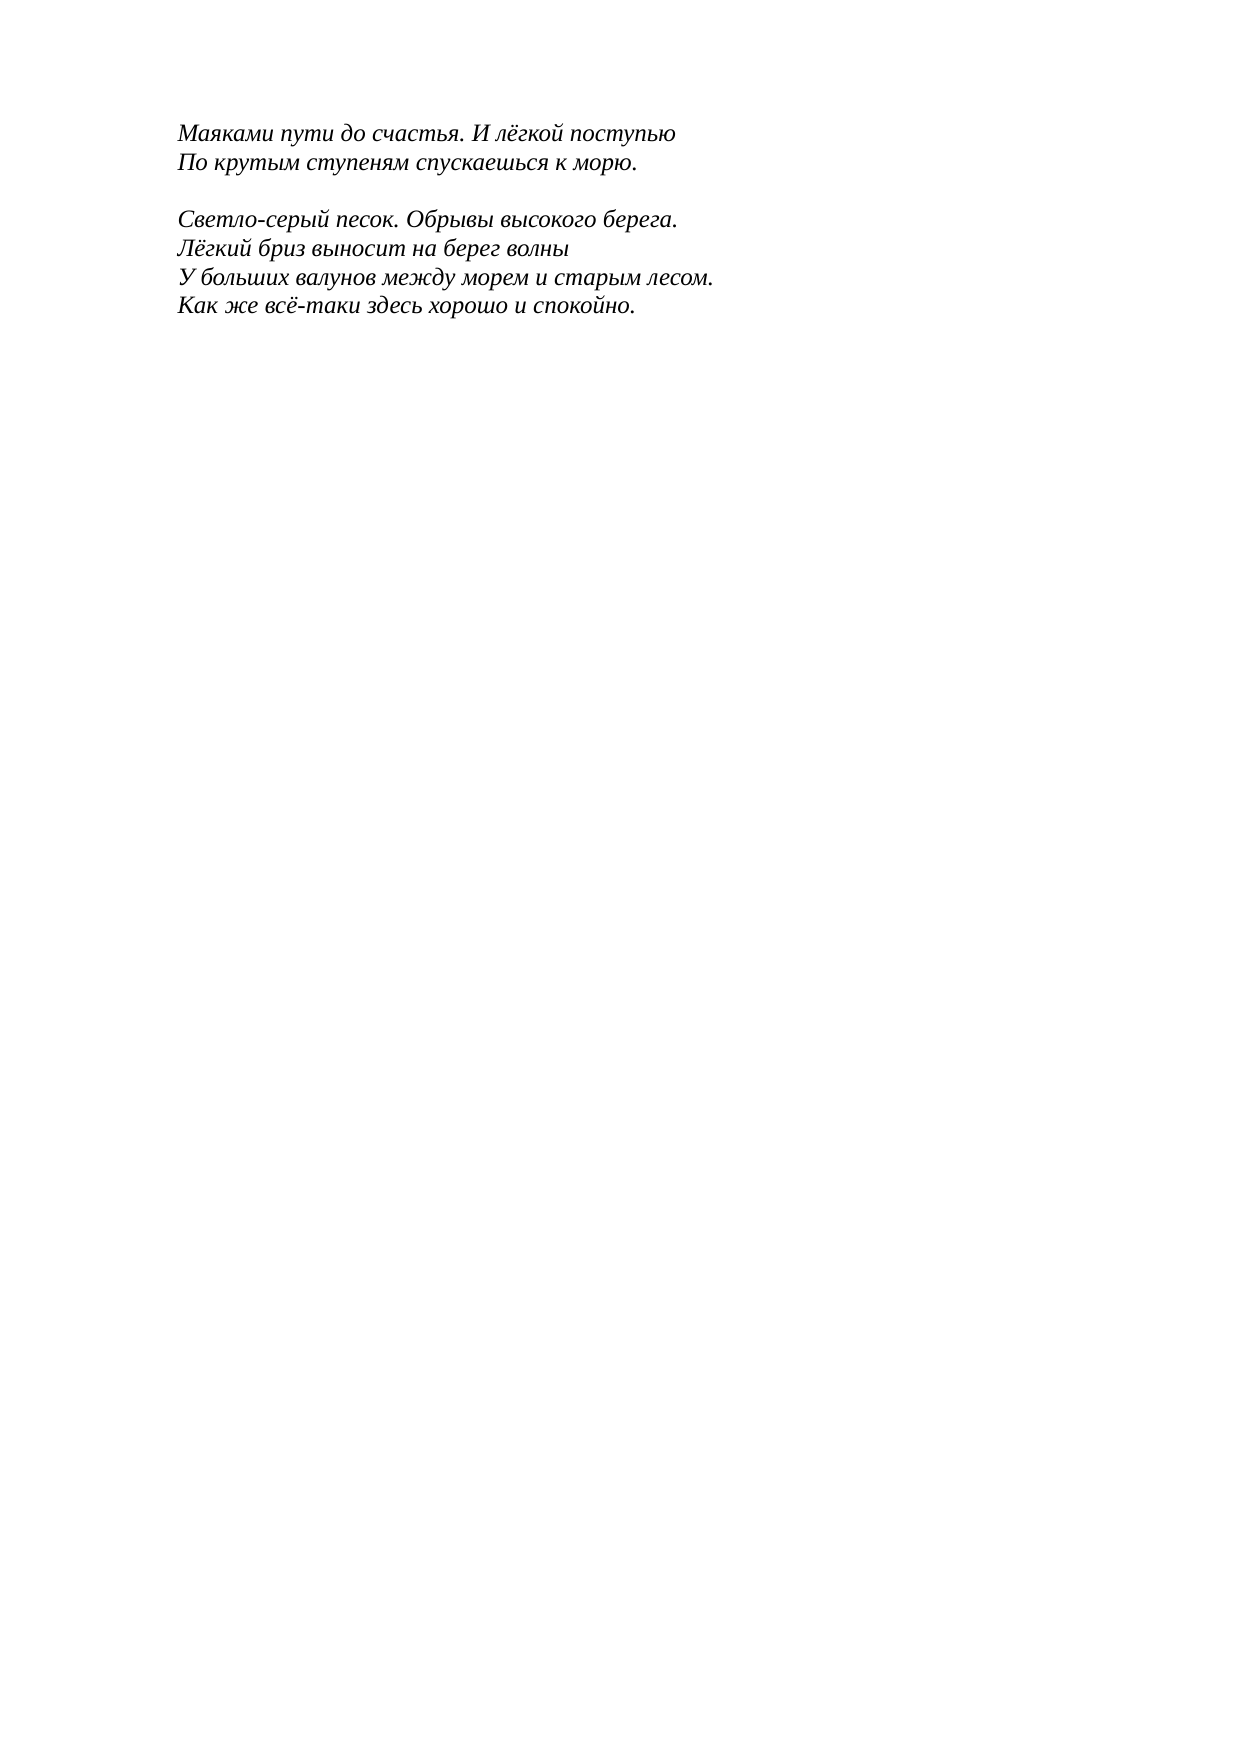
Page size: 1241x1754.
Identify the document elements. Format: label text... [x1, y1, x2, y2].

text По крутым ступеням спускаешься к морю. [177, 147, 1152, 176]
text Лёгкий бриз выносит на берег волны [177, 233, 1152, 262]
text Светло-серый песок. Обрывы высокого берега. [177, 204, 1152, 233]
text Как же всё-таки здесь хорошо и спокойно. [177, 291, 1152, 319]
text Маяками пути до счастья. И лёгкой поступью [177, 118, 1152, 147]
text У больших валунов между морем и старым лесом. [177, 262, 1152, 291]
